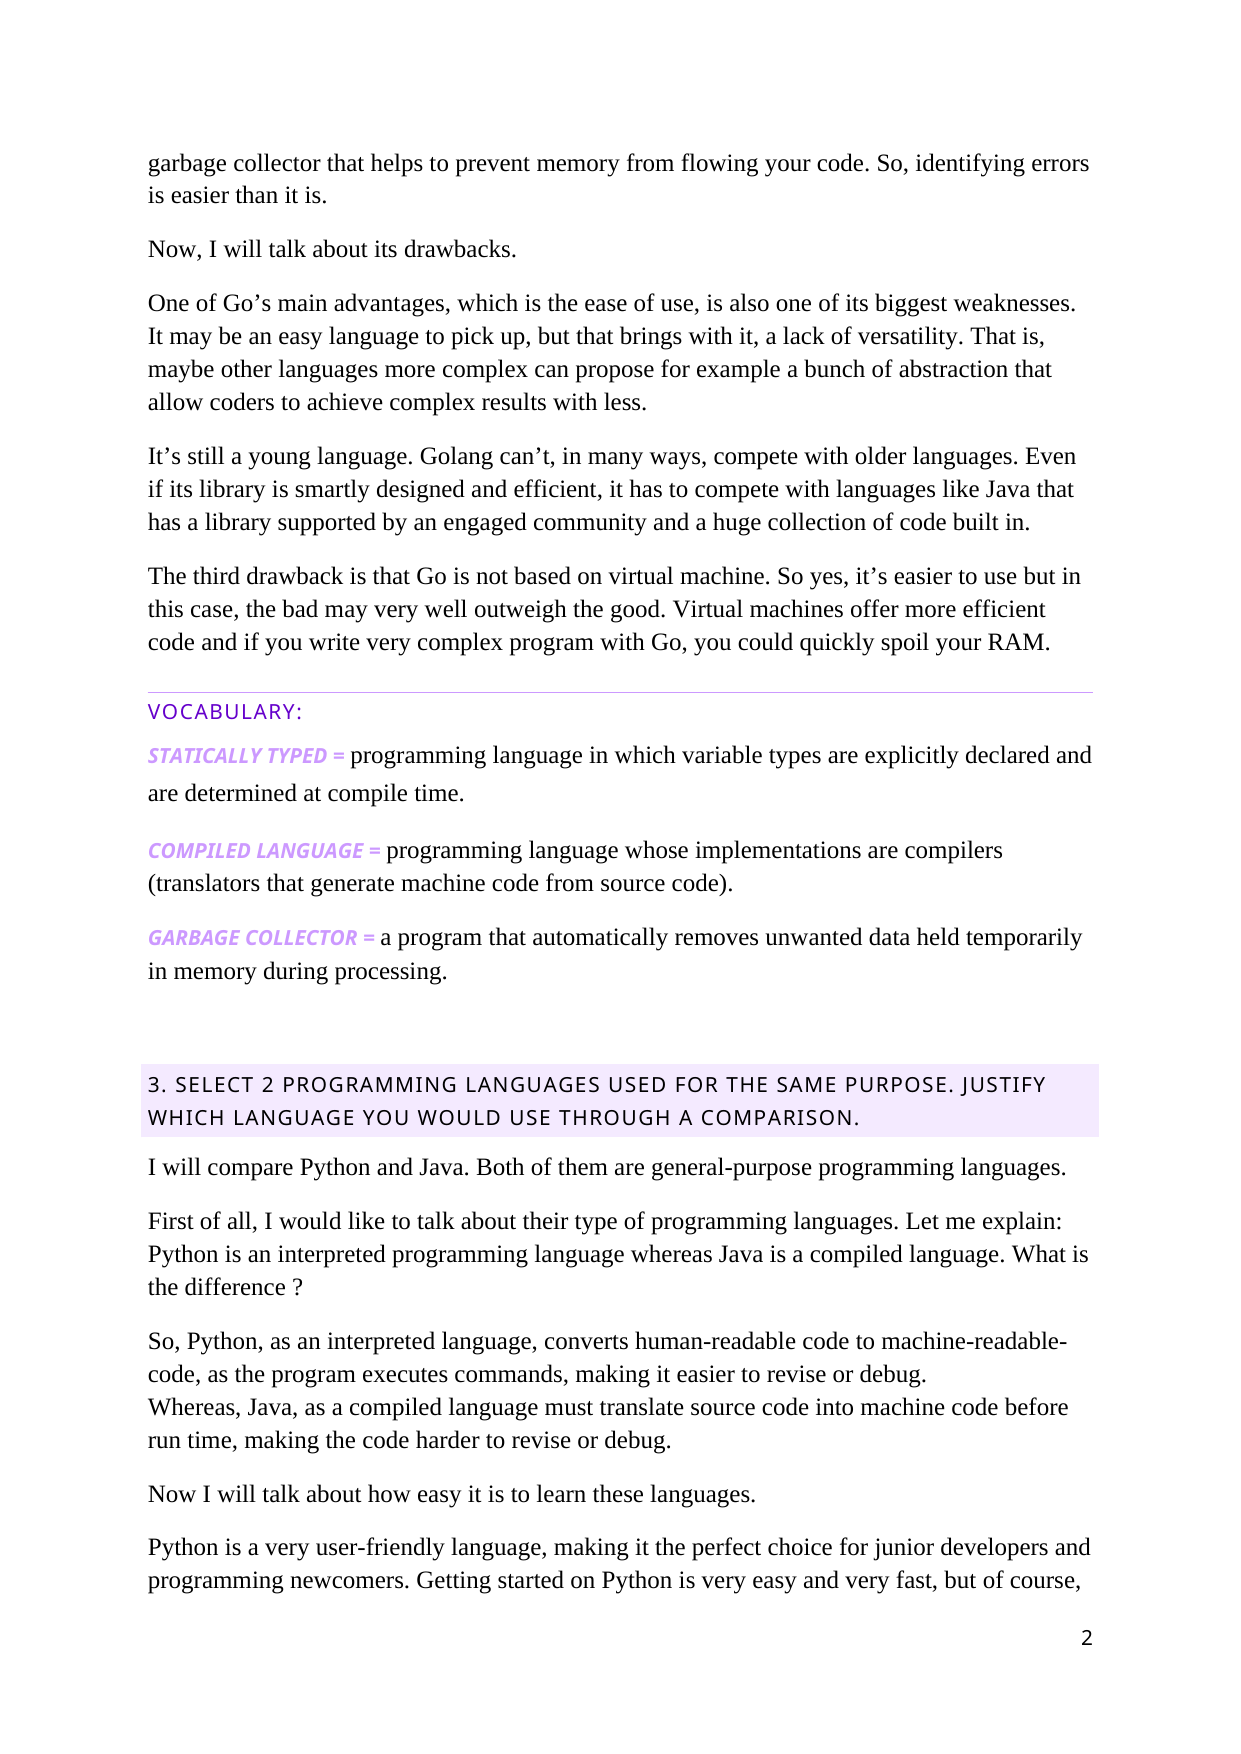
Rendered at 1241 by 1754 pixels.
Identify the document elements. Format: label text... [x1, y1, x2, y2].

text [148, 1532, 1093, 1594]
text Garbage collector = a program that automatically removes unwanted data held temporarily in memory during processing. [148, 922, 1093, 985]
subtitle Vocabulary: [148, 693, 1093, 726]
subtitle 3. Select 2 programming languages used for the same purpose. Justify which language you would use through a comparison. [148, 1070, 1093, 1131]
text First of all, I would like to talk about their type of programming languages. Let me explain: Python is an interpreted programming language whereas Java is a compiled language. What is the difference ? [148, 1206, 1093, 1301]
text One of Go’s main advantages, which is the ease of use, is also one of its biggest weaknesses. It may be an easy language to pick up, but that brings with it, a lack of versatility. That is, maybe other languages more complex can propose for example a bunch of abstraction that allow coders to achieve complex results with less. [148, 288, 1093, 416]
text Statically typed = programming language in which variable types are explicitly declared and are determined at compile time. [148, 740, 1093, 809]
text Compiled language = programming language whose implementations are compilers (translators that generate machine code from source code). [148, 835, 1093, 897]
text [148, 148, 1093, 209]
text So, Python, as an interpreted language, converts human-readable code to machine-readable-code, as the program executes commands, making it easier to revise or debug. Whereas, Java, as a compiled language must translate source code into machine code before run time, making the code harder to revise or debug. [148, 1326, 1093, 1453]
text Now, I will talk about its drawbacks. [148, 234, 1093, 263]
text The third drawback is that Go is not based on virtual machine. So yes, it’s easier to use but in this case, the bad may very well outweigh the good. Virtual machines offer more efficient code and if you write very complex program with Go, you could quickly spoil your RAM. [148, 561, 1093, 656]
text Now I will talk about how easy it is to learn these languages. [148, 1479, 1093, 1507]
text It’s still a young language. Golang can’t, in many ways, compete with older languages. Even if its library is smartly designed and efficient, it has to compete with languages like Java that has a library supported by an engaged community and a huge collection of code built in. [148, 441, 1093, 536]
text I will compare Python and Java. Both of them are general-purpose programming languages. [148, 1152, 1093, 1181]
